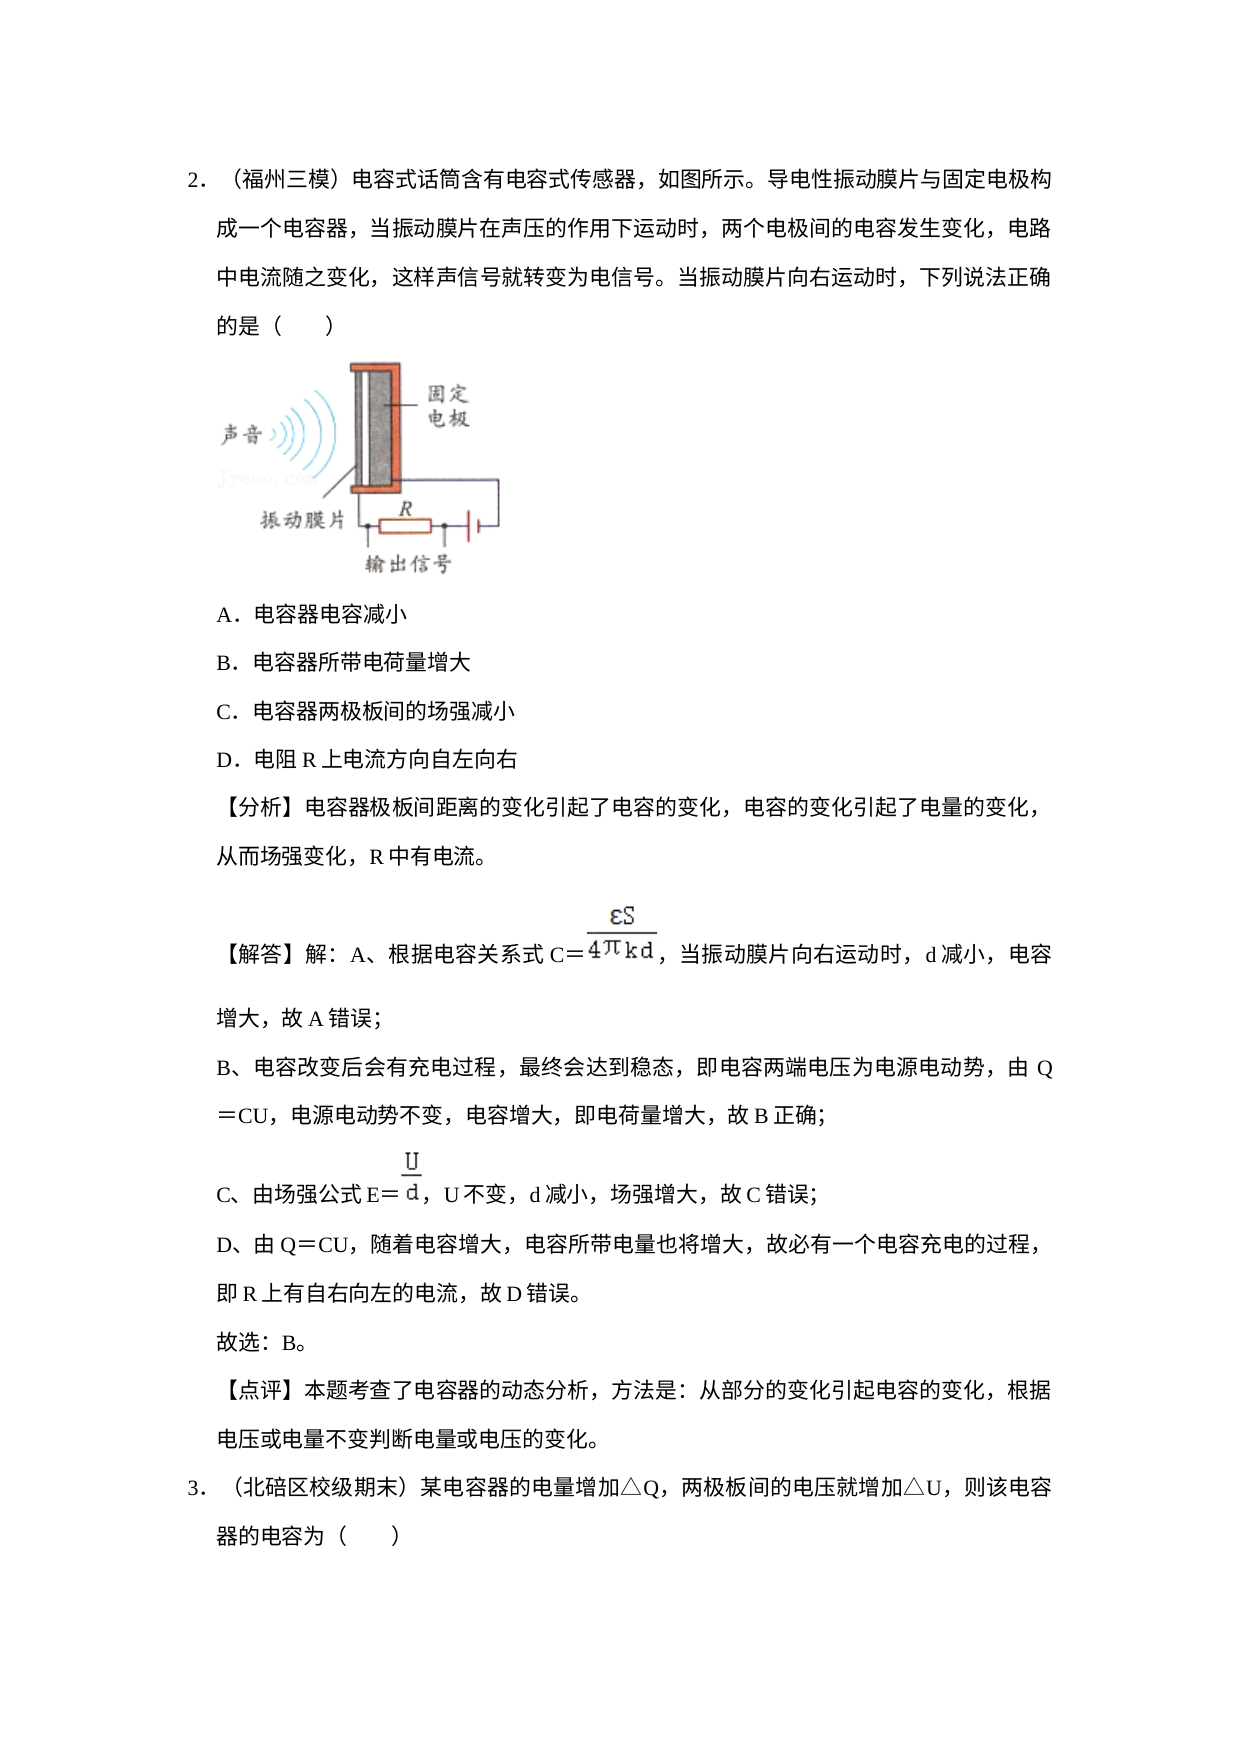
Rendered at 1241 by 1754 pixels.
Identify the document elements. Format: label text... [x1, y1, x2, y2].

text 故选：B。 [216, 1324, 1053, 1357]
text C、由场强公式E＝，U不变，d减小，场强增大，故C错误； [216, 1146, 1053, 1211]
picture [586, 903, 658, 963]
picture [401, 1148, 422, 1203]
text 【点评】本题考查了电容器的动态分析，方法是：从部分的变化引起电容的变化，根据电压或电量不变判断电量或电压的变化。 [216, 1372, 1053, 1454]
text 2．（福州三模）电容式话筒含有电容式传感器，如图所示。导电性振动膜片与固定电极构成一个电容器，当振动膜片在声压的作用下运动时，两个电极间的电容发生变化，电路中电流随之变化，这样声信号就转变为电信号。当振动膜片向右运动时，下列说法正确的是（ ） [187, 162, 1053, 341]
text 【分析】电容器极板间距离的变化引起了电容的变化，电容的变化引起了电量的变化，从而场强变化，R中有电流。 [216, 790, 1053, 871]
picture [216, 356, 505, 579]
text B．电容器所带电荷量增大 [187, 645, 1053, 677]
text A．电容器电容减小 [187, 597, 1053, 629]
text B、电容改变后会有充电过程，最终会达到稳态，即电容两端电压为电源电动势，由Q＝CU，电源电动势不变，电容增大，即电荷量增大，故B正确； [216, 1049, 1053, 1130]
text 3．（北碚区校级期末）某电容器的电量增加△Q，两极板间的电压就增加△U，则该电容器的电容为（ ） [187, 1469, 1053, 1551]
text D、由Q＝CU，随着电容增大，电容所带电量也将增大，故必有一个电容充电的过程，即R上有自右向左的电流，故D错误。 [216, 1227, 1053, 1308]
text D．电阻R上电流方向自左向右 [187, 742, 1053, 774]
text C．电容器两极板间的场强减小 [187, 693, 1053, 726]
text 【解答】解：A、根据电容关系式C＝，当振动膜片向右运动时，d减小，电容增大，故A错误； [216, 887, 1053, 1033]
